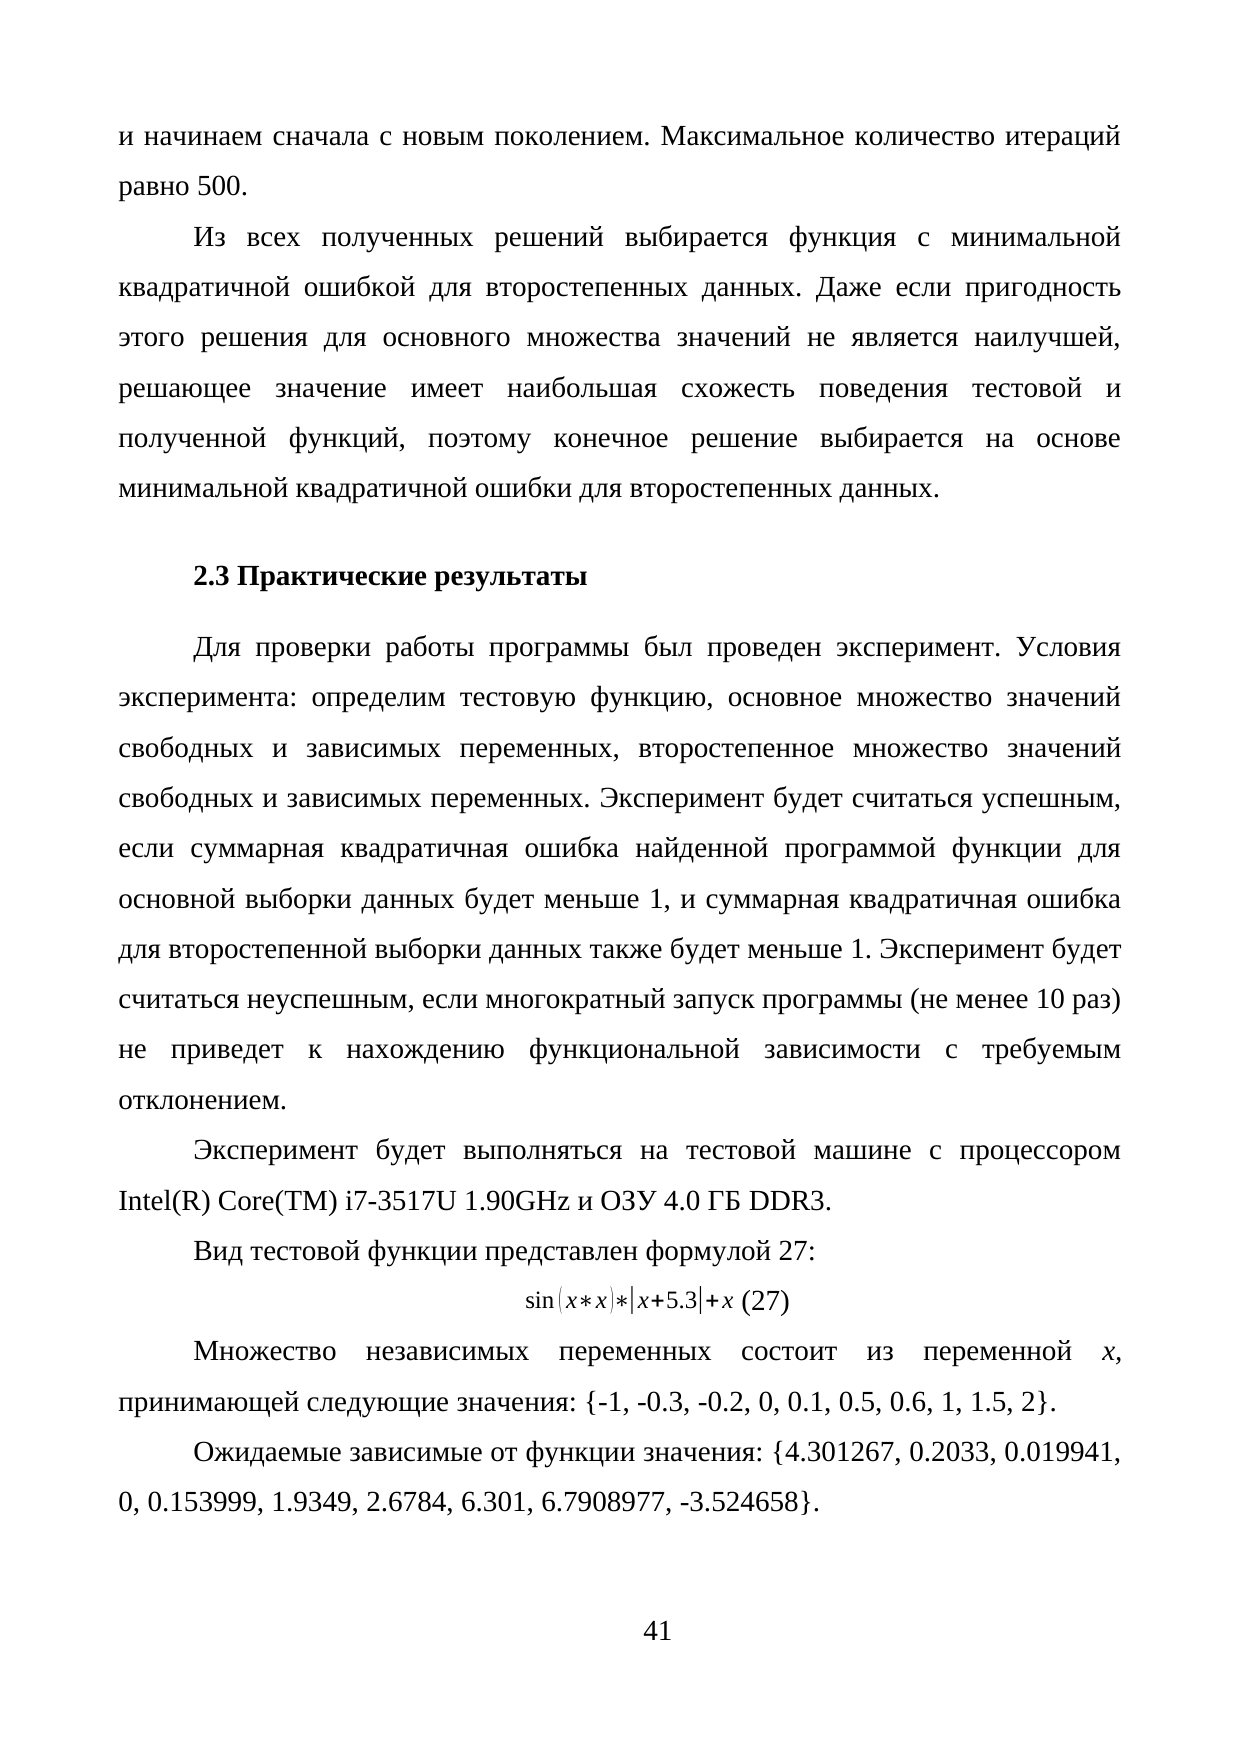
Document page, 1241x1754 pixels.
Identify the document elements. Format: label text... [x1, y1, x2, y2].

text Множество независимых переменных состоит из переменной x, принимающей следующие значения: {-1, -0.3, -0.2, 0, 0.1, 0.5, 0.6, 1, 1.5, 2}. [118, 1333, 1122, 1417]
text (27) [118, 1283, 1122, 1317]
text Для проверки работы программы был проведен эксперимент. Условия эксперимента: определим тестовую функцию, основное множество значений свободных и зависимых переменных, второстепенное множество значений свободных и зависимых переменных. Эксперимент будет считаться успешным, если суммарная квадратичная ошибка найденной программой функции для основной выборки данных будет меньше 1, и суммарная квадратичная ошибка для второстепенной выборки данных также будет меньше 1. Эксперимент будет считаться неуспешным, если многократный запуск программы (не менее 10 раз) не приведет к нахождению функциональной зависимости с требуемым отклонением. [118, 629, 1122, 1116]
text Из всех полученных решений выбирается функция с минимальной квадратичной ошибкой для второстепенных данных. Даже если пригодность этого решения для основного множества значений не является наилучшей, решающее значение имеет наибольшая схожесть поведения тестовой и полученной функций, поэтому конечное решение выбирается на основе минимальной квадратичной ошибки для второстепенных данных. [118, 219, 1122, 504]
subtitle 2.3 Практические результаты [118, 558, 1122, 592]
text Ожидаемые зависимые от функции значения: {4.301267, 0.2033, 0.019941, 0, 0.153999, 1.9349, 2.6784, 6.301, 6.7908977, -3.524658}. [118, 1434, 1122, 1518]
text Вид тестовой функции представлен формулой 27: [118, 1233, 1122, 1266]
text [118, 118, 1122, 202]
text Эксперимент будет выполняться на тестовой машине с процессором Intel(R) Core(TM) i7-3517U 1.90GHz и ОЗУ 4.0 ГБ DDR3. [118, 1132, 1122, 1216]
